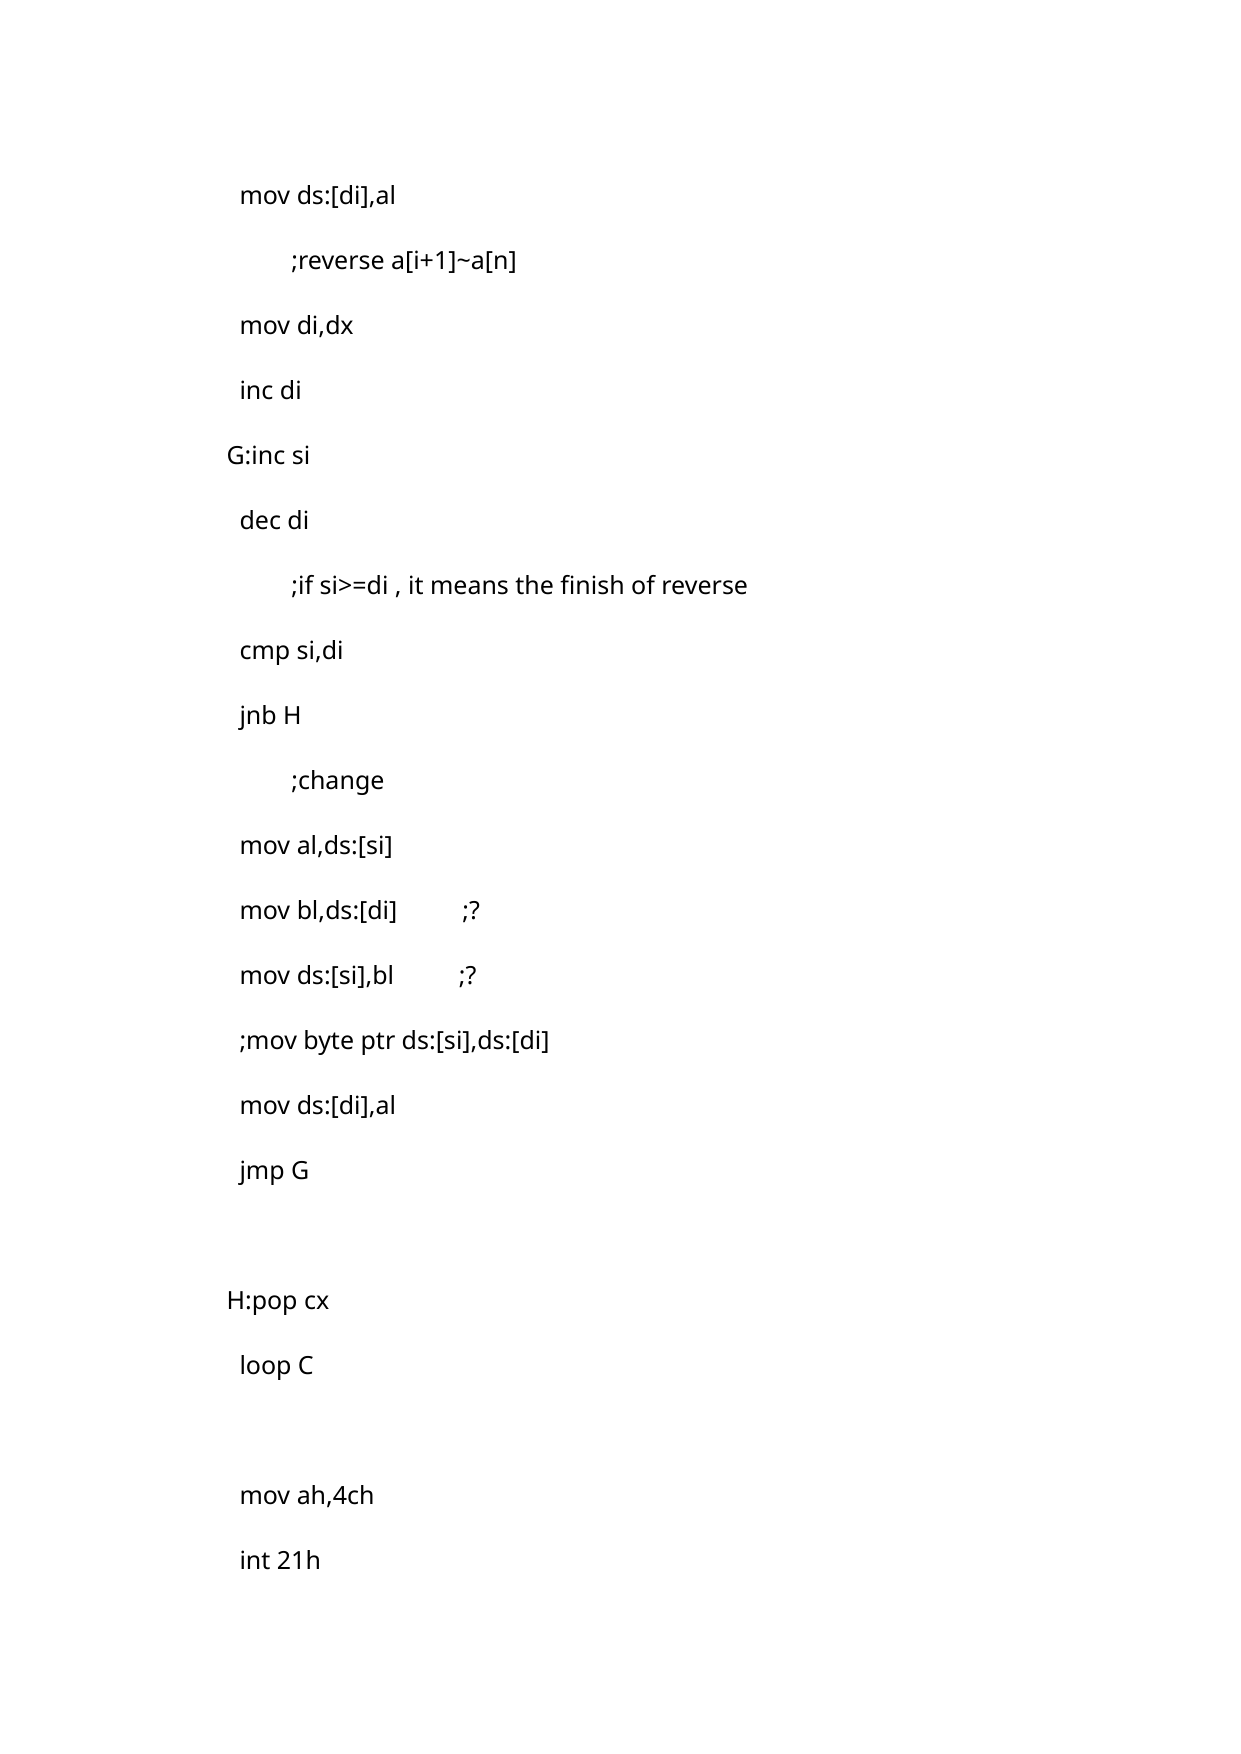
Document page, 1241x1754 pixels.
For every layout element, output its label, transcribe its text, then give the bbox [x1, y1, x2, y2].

text H:pop cx [187, 1267, 1053, 1332]
text mov al,ds:[si] [187, 812, 1053, 877]
text jmp G [187, 1137, 1053, 1202]
text mov ds:[di],al [187, 162, 1053, 227]
text jnb H [187, 682, 1053, 747]
text mov di,dx [187, 292, 1053, 357]
text mov bl,ds:[di] ;? [187, 877, 1053, 942]
text dec di [187, 487, 1053, 552]
text cmp si,di [187, 617, 1053, 682]
text ;reverse a[i+1]~a[n] [187, 227, 1053, 292]
text inc di [187, 357, 1053, 422]
text mov ah,4ch [187, 1462, 1053, 1527]
text int 21h [187, 1527, 1053, 1592]
text mov ds:[di],al [187, 1072, 1053, 1137]
text ;if si>=di , it means the finish of reverse [187, 552, 1053, 617]
text ;mov byte ptr ds:[si],ds:[di] [187, 1007, 1053, 1072]
text ;change [187, 747, 1053, 812]
text G:inc si [187, 422, 1053, 487]
text mov ds:[si],bl ;? [187, 942, 1053, 1007]
text loop C [187, 1332, 1053, 1397]
